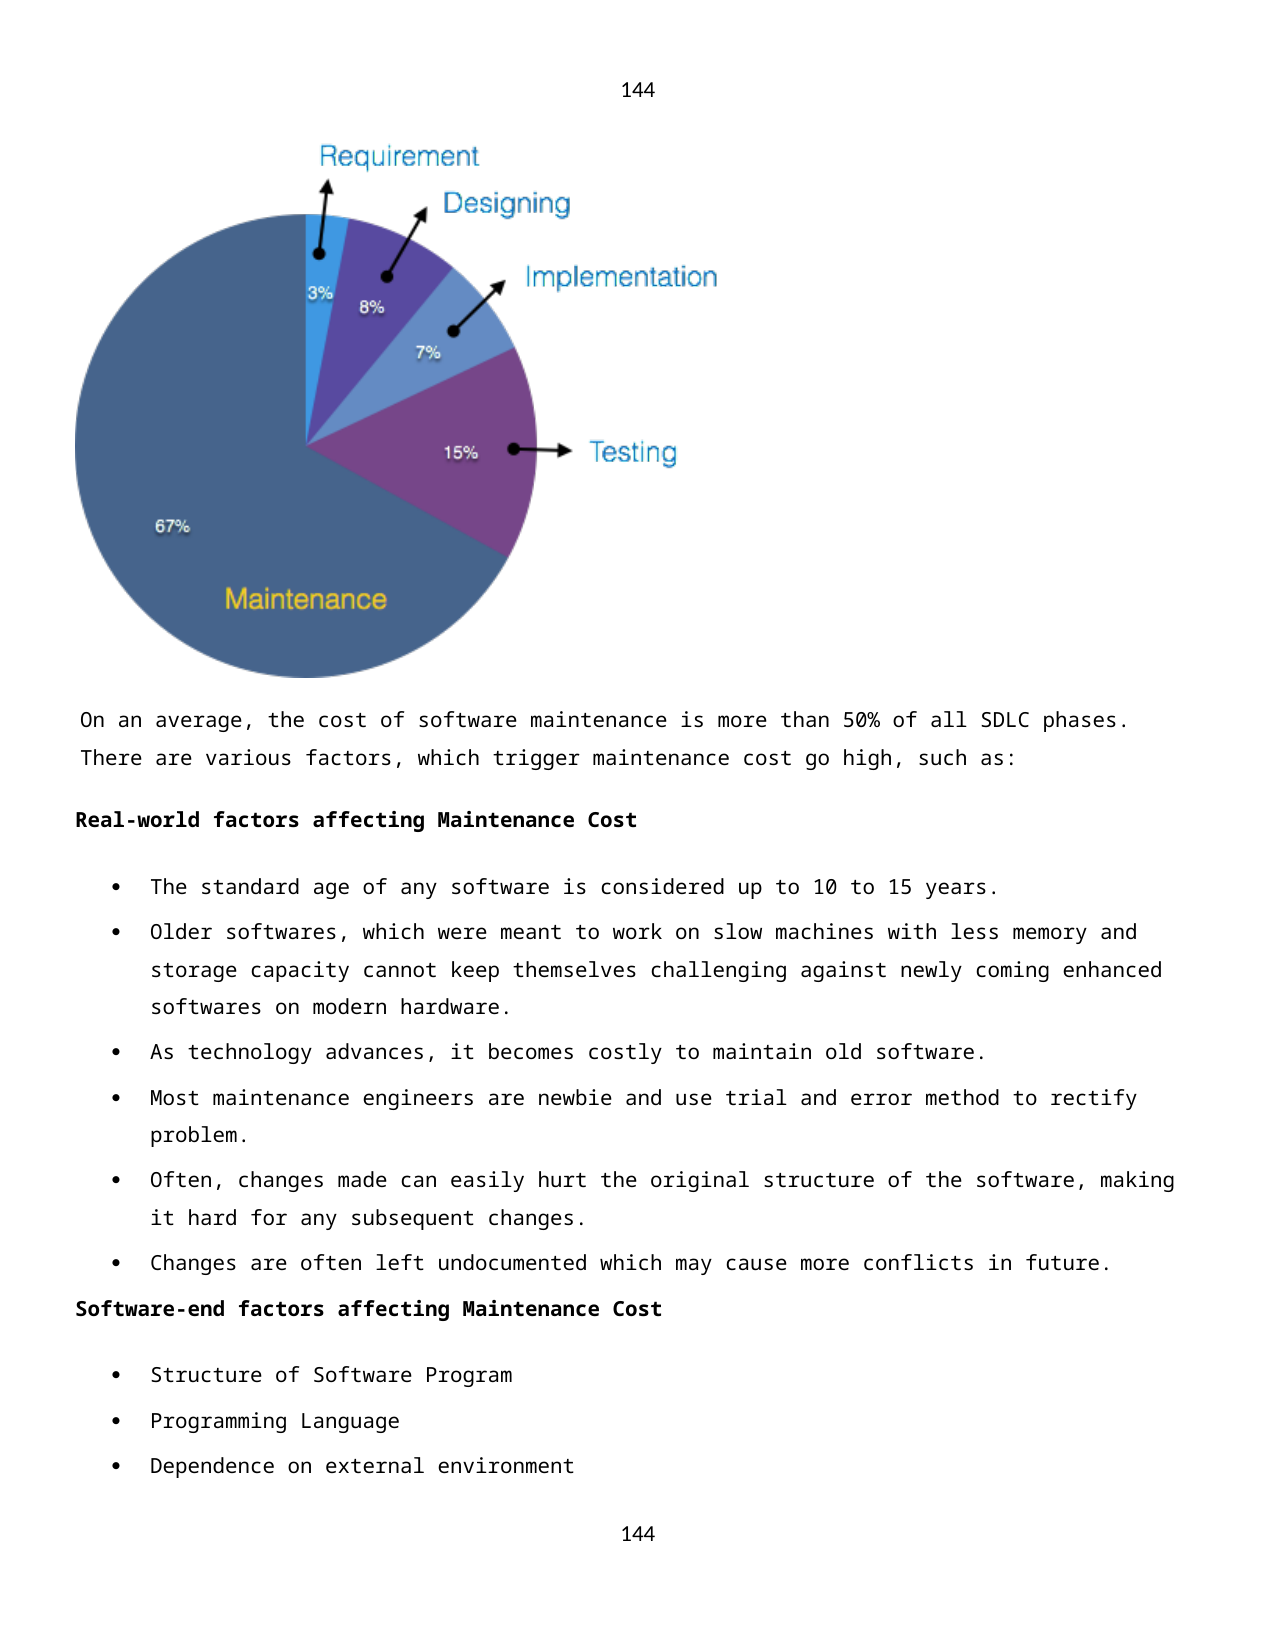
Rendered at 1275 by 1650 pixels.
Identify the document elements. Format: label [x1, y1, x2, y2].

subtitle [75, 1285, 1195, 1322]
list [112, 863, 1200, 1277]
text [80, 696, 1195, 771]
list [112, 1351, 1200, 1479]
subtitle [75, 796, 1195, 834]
picture [75, 131, 726, 678]
